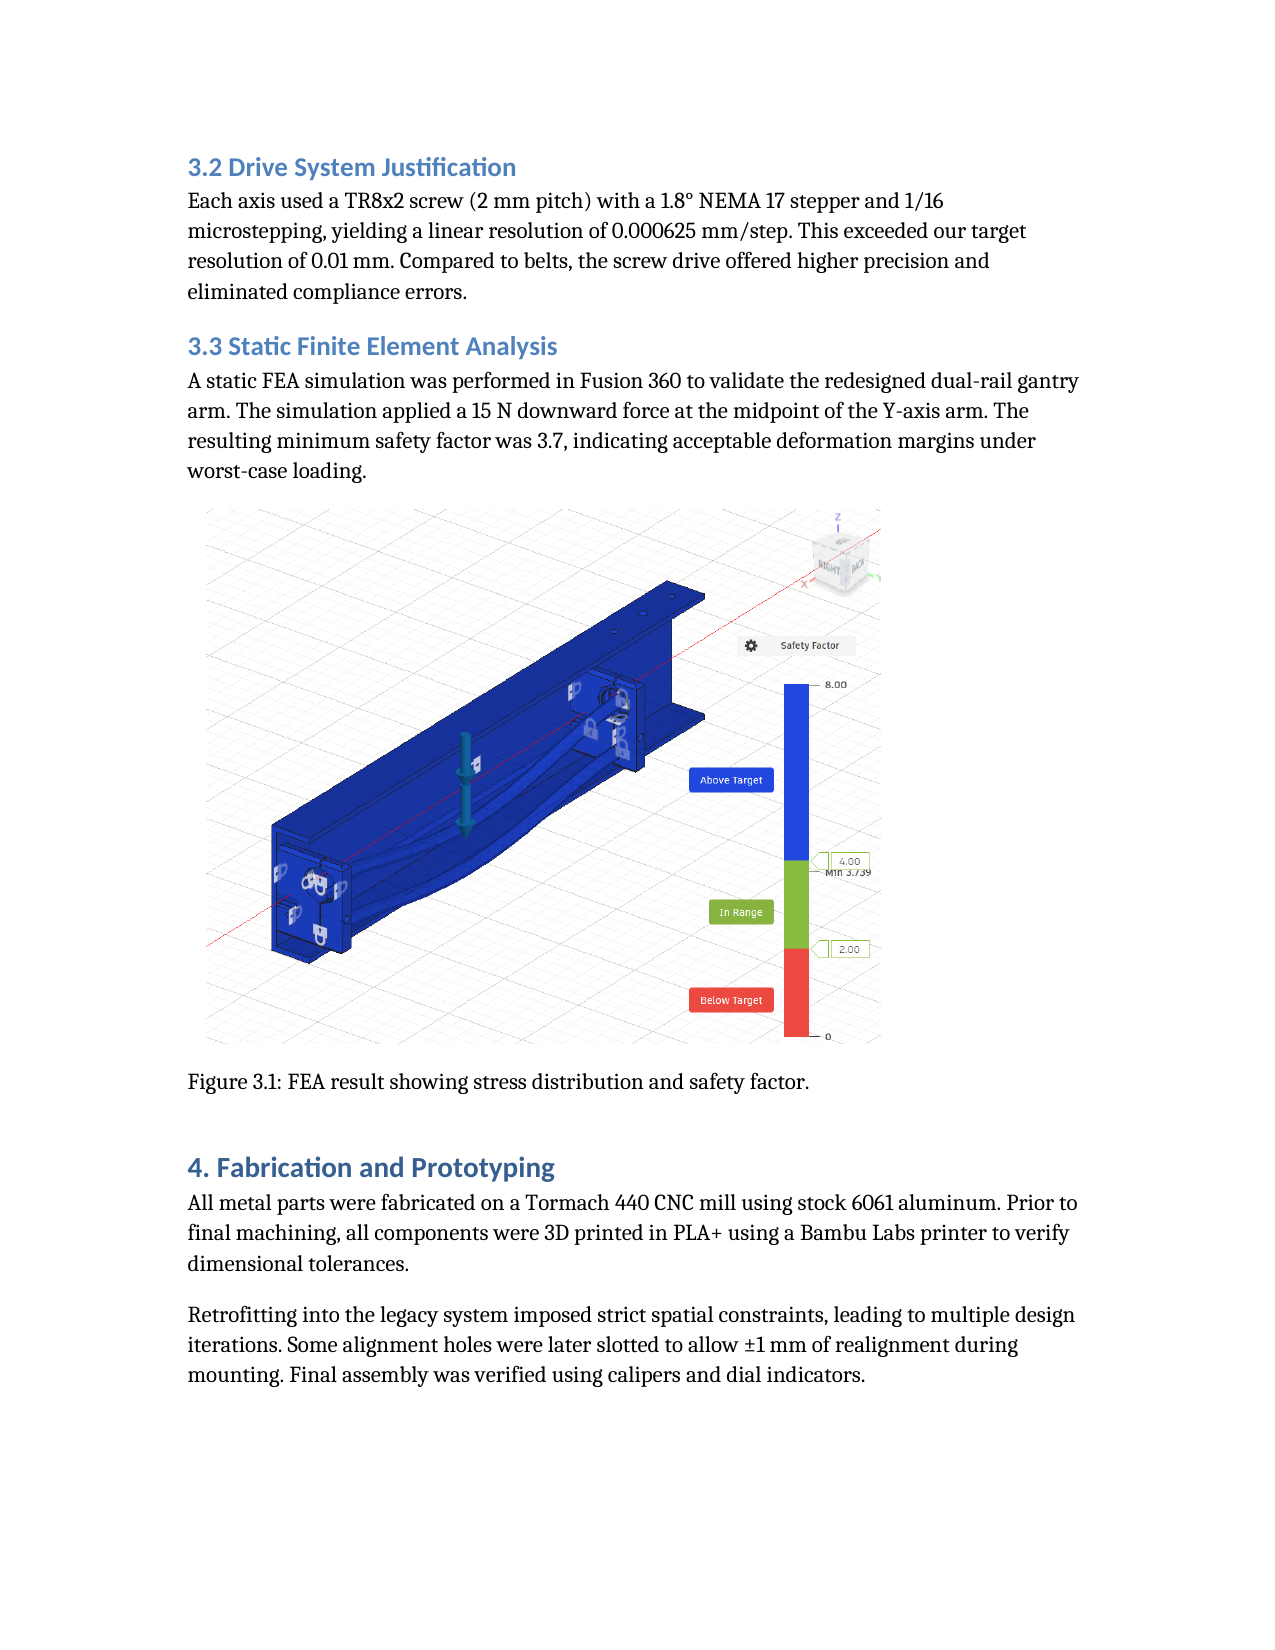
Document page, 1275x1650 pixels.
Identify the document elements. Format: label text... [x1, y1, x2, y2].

picture [206, 509, 882, 1044]
text All metal parts were fabricated on a Tormach 440 CNC mill using stock 6061 aluminum. Prior to final machining, all components were 3D printed in PLA+ using a Bambu Labs printer to verify dimensional tolerances. [187, 1190, 1087, 1277]
text Each axis used a TR8x2 screw (2 mm pitch) with a 1.8° NEMA 17 stepper and 1/16 microstepping, yielding a linear resolution of 0.000625 mm/step. This exceeded our target resolution of 0.01 mm. Compared to belts, the screw drive offered higher precision and eliminated compliance errors. [187, 188, 1087, 305]
subtitle 3.3 Static Finite Element Analysis [187, 329, 1087, 363]
subtitle 4. Fabrication and Prototyping [187, 1149, 1087, 1184]
subtitle 3.2 Drive System Justification [187, 150, 1087, 183]
text A static FEA simulation was performed in Fusion 360 to validate the redesigned dual-rail gantry arm. The simulation applied a 15 N downward force at the midpoint of the Y-axis arm. The resulting minimum safety factor was 3.7, indicating acceptable deformation margins under worst-case loading. [187, 367, 1087, 484]
text Figure 3.1: FEA result showing stress distribution and safety factor. [187, 1069, 1087, 1095]
text Retrofitting into the legacy system imposed strict spatial constraints, leading to multiple design iterations. Some alignment holes were later slotted to allow ±1 mm of realignment during mounting. Final assembly was verified using calipers and dial indicators. [187, 1301, 1087, 1388]
